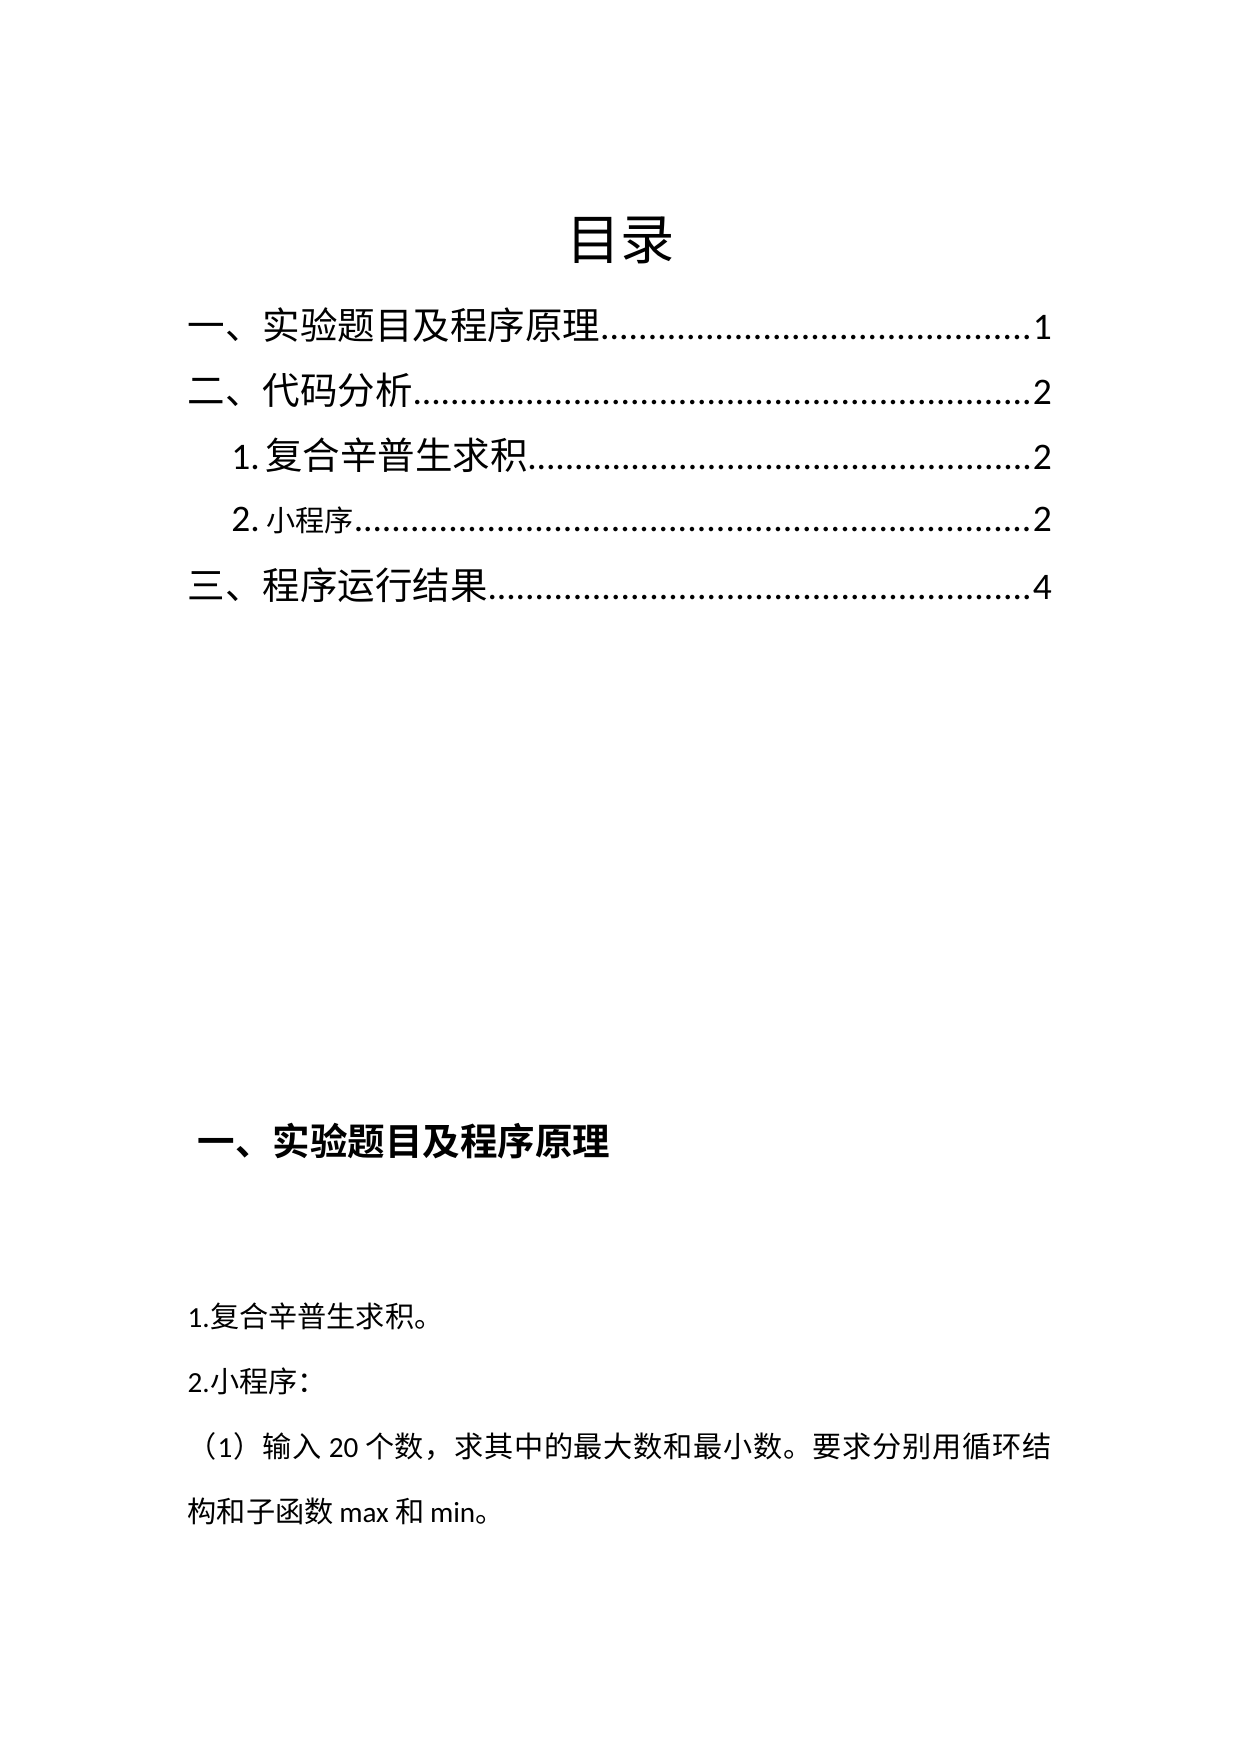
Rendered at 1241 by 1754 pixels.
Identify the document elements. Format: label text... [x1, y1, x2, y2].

text 1.复合辛普生求积。 [187, 1282, 1053, 1347]
text 2.小程序： [187, 1347, 1053, 1412]
subtitle 一、实验题目及程序原理 [187, 1106, 1053, 1171]
text （1）输入20个数，求其中的最大数和最小数。要求分别用循环结构和子函数max和min。 [187, 1412, 1053, 1542]
